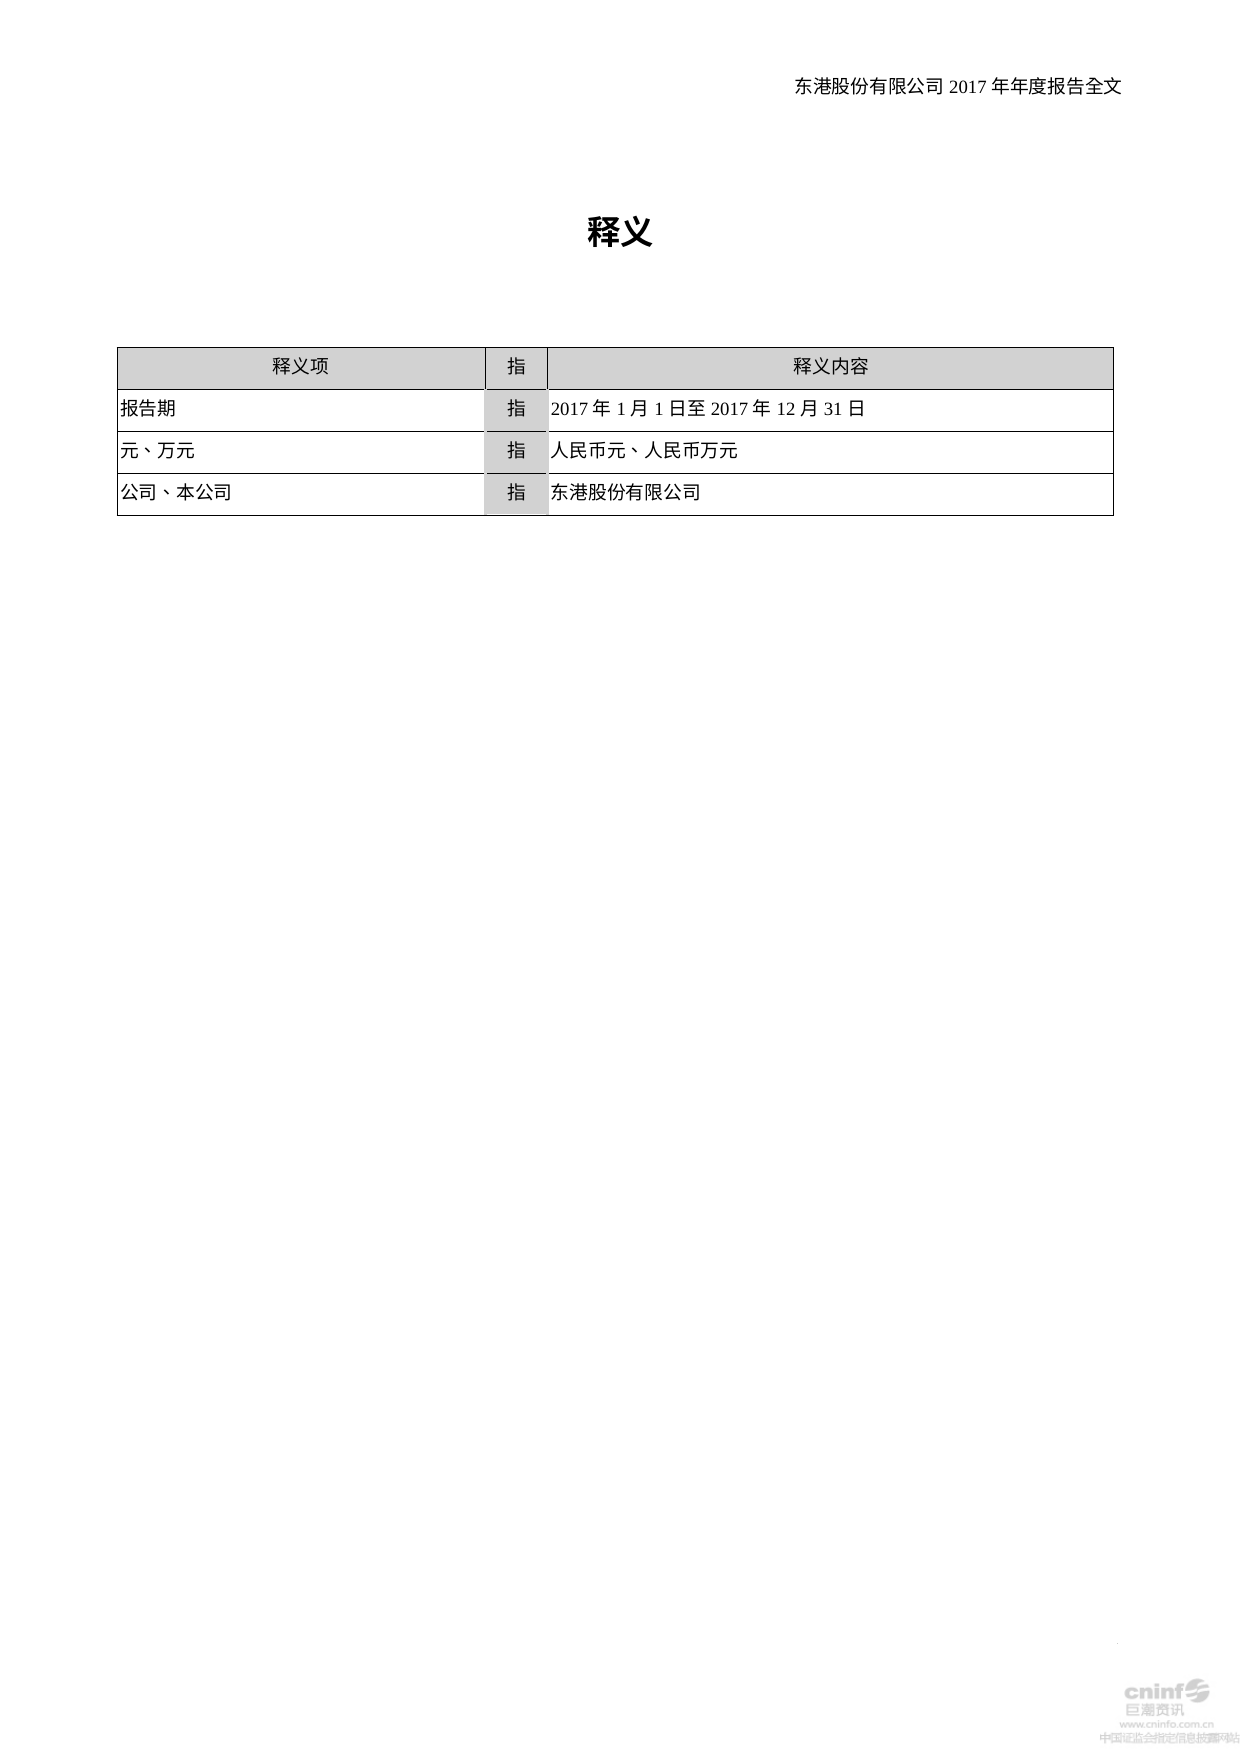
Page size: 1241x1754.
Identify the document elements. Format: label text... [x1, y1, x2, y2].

table_cell 指 [487, 390, 546, 431]
table_cell 元、万元 [118, 432, 484, 473]
table_cell 人民币元、人民币万元 [549, 432, 1113, 473]
table_header 释义内容 [548, 348, 1113, 389]
table_cell 东港股份有限公司 [549, 474, 1113, 514]
table_header 释义项 [118, 348, 485, 389]
text 释义 [468, 209, 773, 254]
table_cell 2017 年 1 月 1 日至 2017 年 12 月 31 日 [549, 390, 1113, 431]
table_cell 指 [487, 432, 546, 473]
table_header 指 [486, 348, 547, 389]
table_cell 公司、本公司 [118, 474, 484, 514]
picture [1099, 1673, 1241, 1754]
table_cell 指 [487, 474, 546, 514]
table_cell 报告期 [118, 390, 484, 431]
